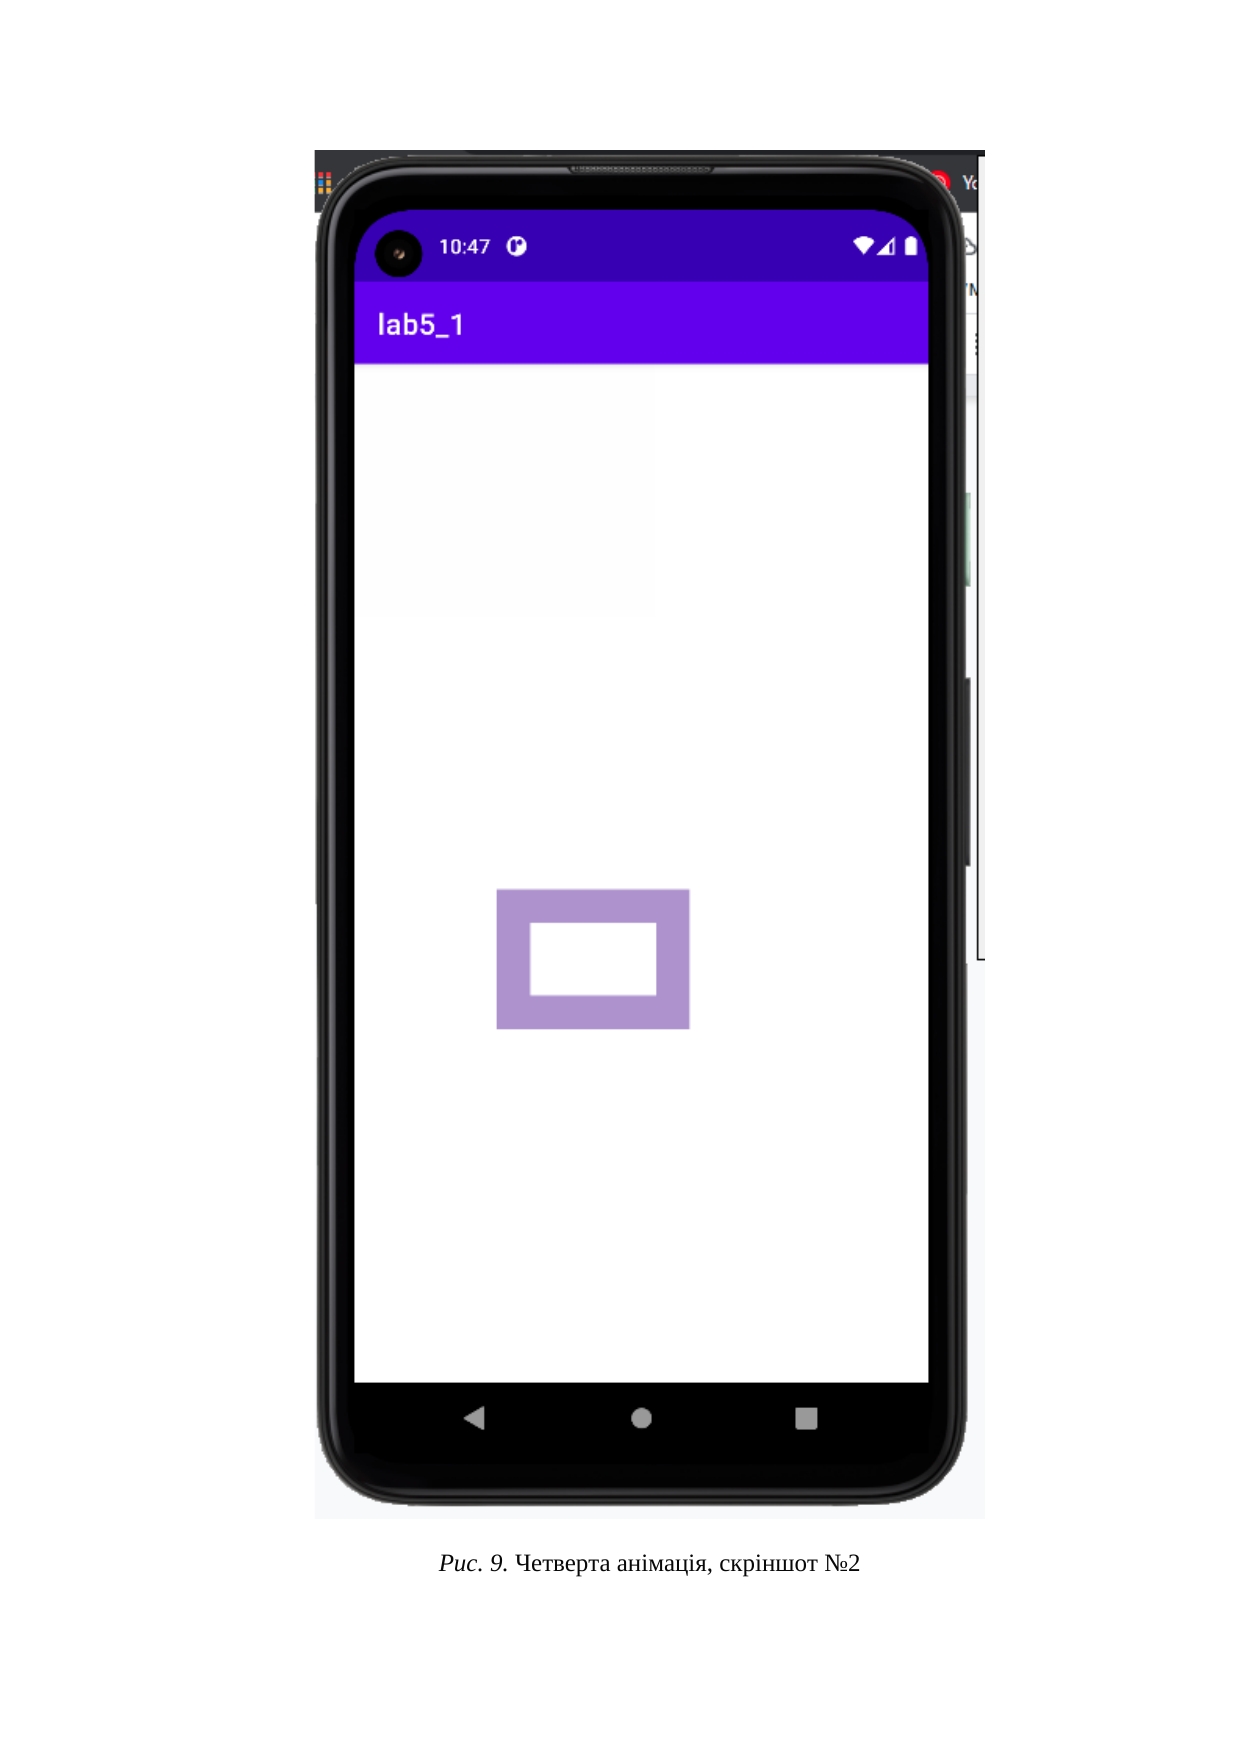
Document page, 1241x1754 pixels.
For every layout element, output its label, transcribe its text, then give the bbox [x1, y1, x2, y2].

picture [314, 150, 985, 1519]
text Рис. 9. Четверта анімація, скріншот №2 [150, 1548, 1090, 1577]
